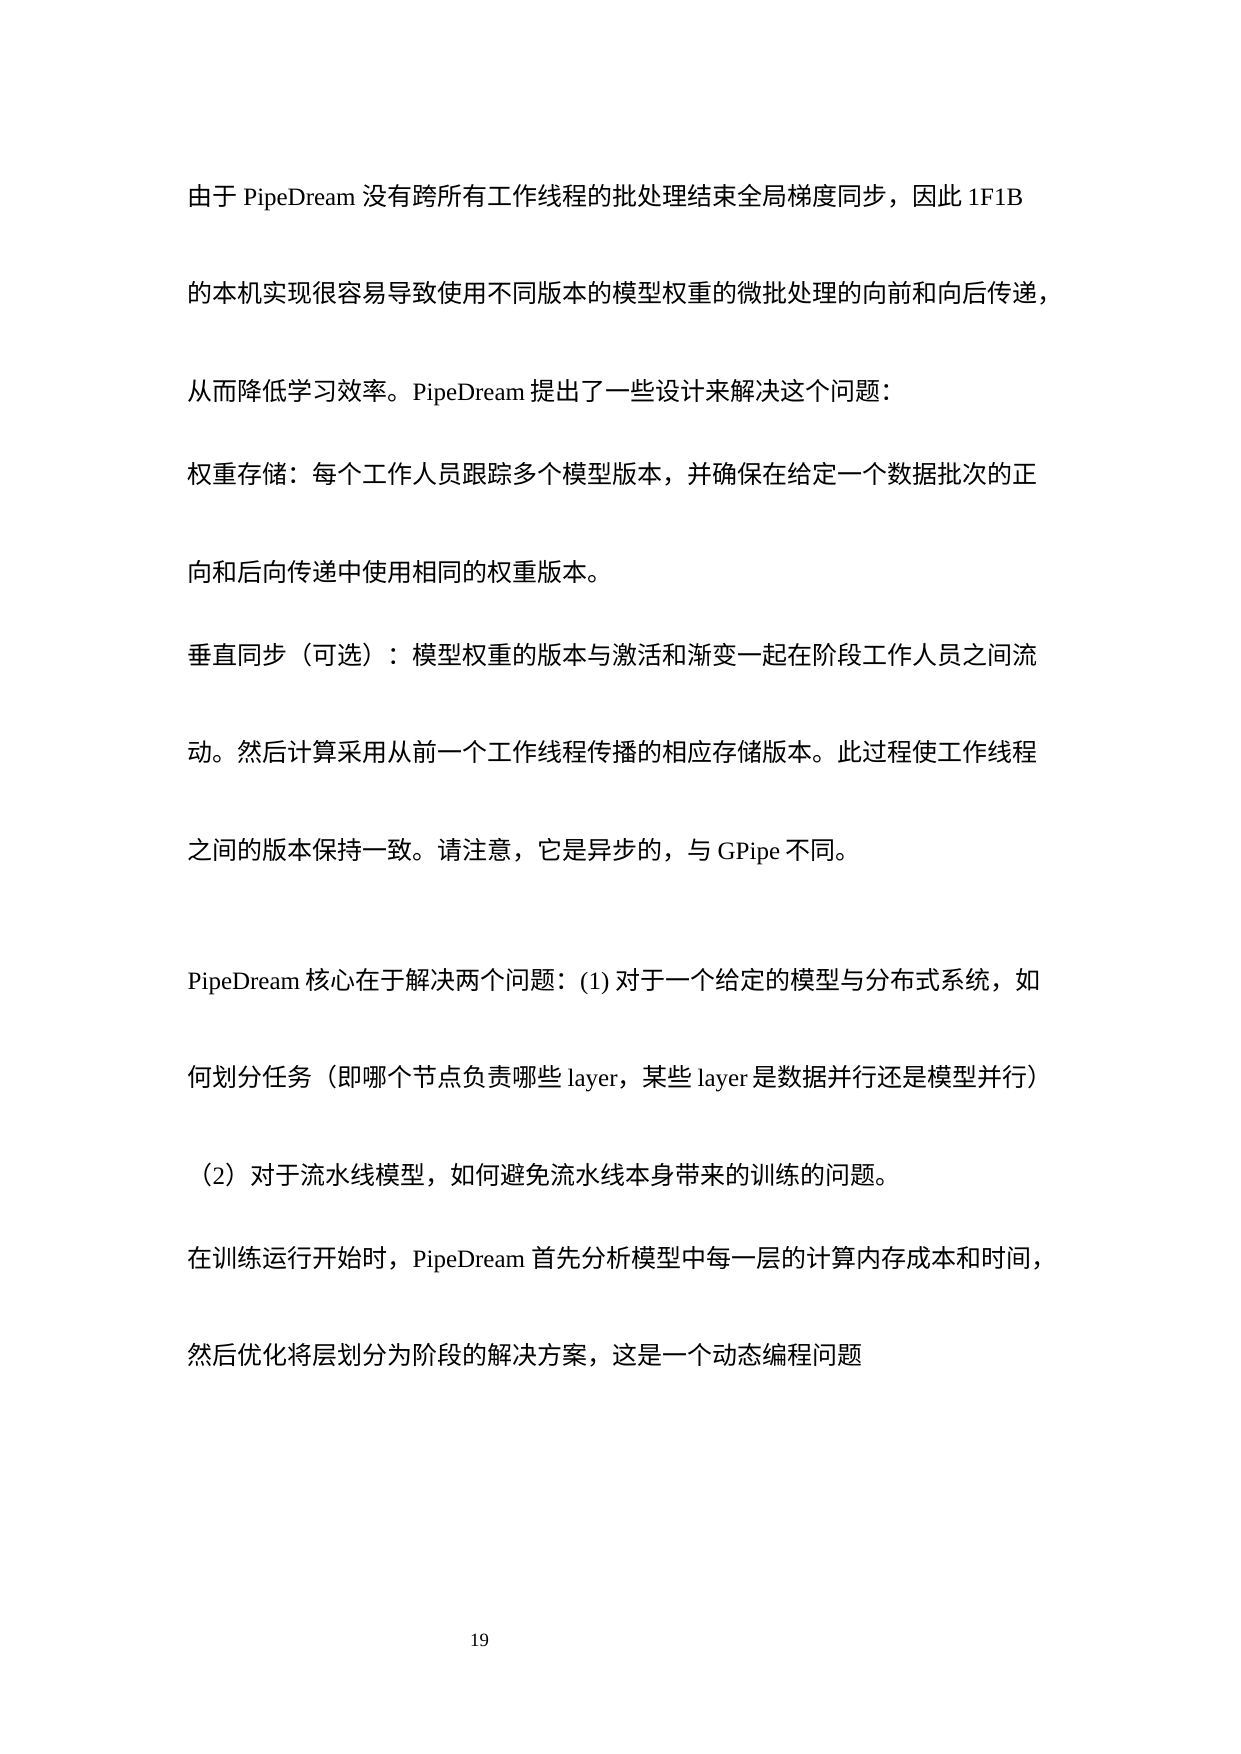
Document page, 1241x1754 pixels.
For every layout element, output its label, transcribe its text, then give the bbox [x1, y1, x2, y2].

text 权重存储：每个工作人员跟踪多个模型版本，并确保在给定一个数据批次的正向和后向传递中使用相同的权重版本。 [187, 440, 1053, 603]
text 在训练运行开始时，PipeDream 首先分析模型中每一层的计算内存成本和时间，然后优化将层划分为阶段的解决方案，这是一个动态编程问题 [187, 1224, 1053, 1386]
text PipeDream核心在于解决两个问题：(1) 对于一个给定的模型与分布式系统，如何划分任务（即哪个节点负责哪些layer，某些layer是数据并行还是模型并行）（2）对于流水线模型，如何避免流水线本身带来的训练的问题。 [187, 946, 1053, 1206]
text 由于 PipeDream 没有跨所有工作线程的批处理结束全局梯度同步，因此 1F1B 的本机实现很容易导致使用不同版本的模型权重的微批处理的向前和向后传递，从而降低学习效率。PipeDream提出了一些设计来解决这个问题： [187, 162, 1053, 422]
text 垂直同步（可选）：模型权重的版本与激活和渐变一起在阶段工作人员之间流动。然后计算采用从前一个工作线程传播的相应存储版本。此过程使工作线程之间的版本保持一致。请注意，它是异步的，与GPipe不同。 [187, 621, 1053, 881]
